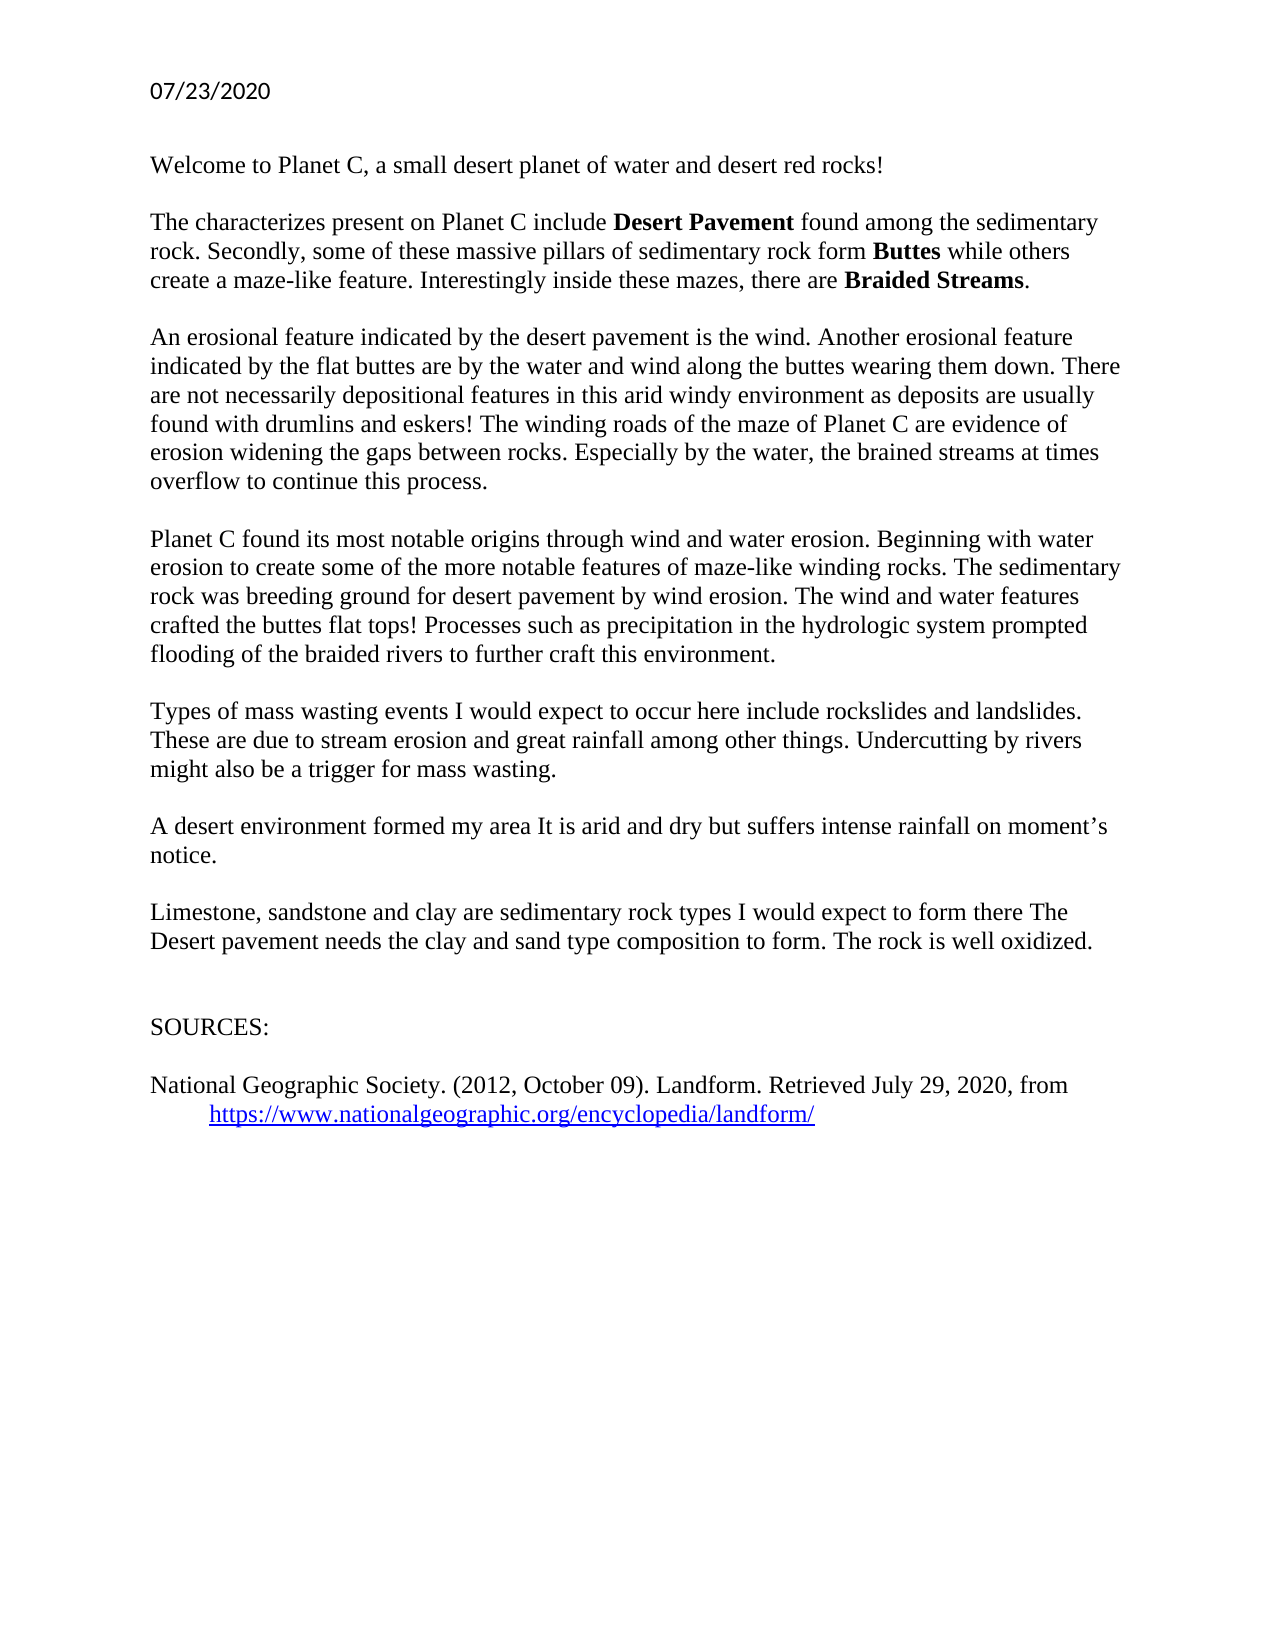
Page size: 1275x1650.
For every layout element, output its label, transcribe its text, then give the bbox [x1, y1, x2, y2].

text Planet C found its most notable origins through wind and water erosion. Beginning with water erosion to create some of the more notable features of maze-like winding rocks. The sedimentary rock was breeding ground for desert pavement by wind erosion. The wind and water features crafted the buttes flat tops! Processes such as precipitation in the hydrologic system prompted flooding of the braided rivers to further craft this environment. [150, 524, 1125, 667]
text Welcome to Planet C, a small desert planet of water and desert red rocks! [150, 150, 1125, 179]
text SOURCES: [150, 1012, 1125, 1041]
text Types of mass wasting events I would expect to occur here include rockslides and landslides. These are due to stream erosion and great rainfall among other things. Undercutting by rivers might also be a trigger for mass wasting. [150, 696, 1125, 782]
text Limestone, sandstone and clay are sedimentary rock types I would expect to form there The Desert pavement needs the clay and sand type composition to form. The rock is well oxidized. [150, 897, 1125, 955]
text The characterizes present on Planet C include Desert Pavement found among the sedimentary rock. Secondly, some of these massive pillars of sedimentary rock form Buttes while others create a maze-like feature. Interestingly inside these mazes, there are Braided Streams. [150, 207, 1125, 294]
text A desert environment formed my area It is arid and dry but suffers intense rainfall on moment’s notice. [150, 811, 1125, 869]
text An erosional feature indicated by the desert pavement is the wind. Another erosional feature indicated by the flat buttes are by the water and wind along the buttes wearing them down. There are not necessarily depositional features in this arid windy environment as deposits are usually found with drumlins and eskers! The winding roads of the maze of Planet C are evidence of erosion widening the gaps between rocks. Especially by the water, the brained streams at times overflow to continue this process. [150, 322, 1125, 495]
text National Geographic Society. (2012, October 09). Landform. Retrieved July 29, 2020, from https://www.nationalgeographic.org/encyclopedia/landform/ [150, 1070, 1125, 1128]
